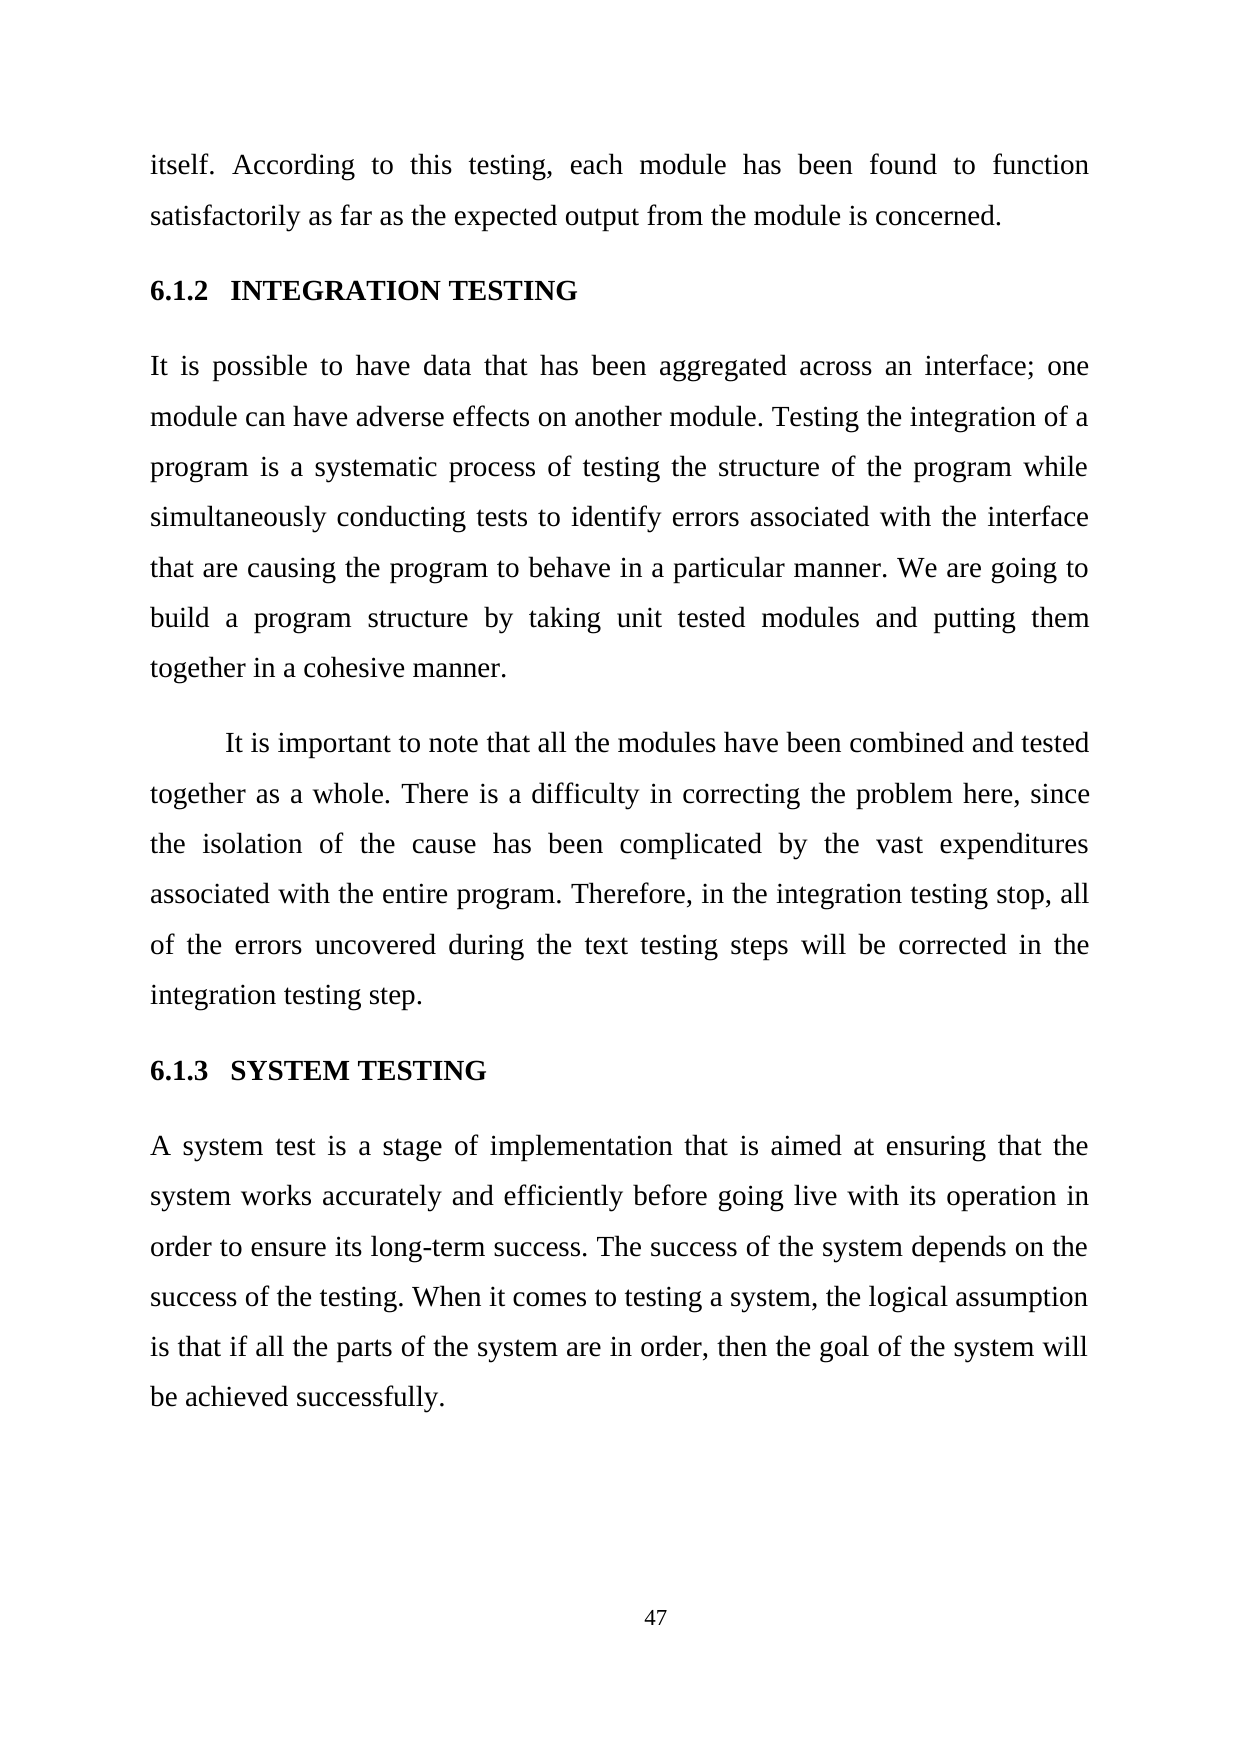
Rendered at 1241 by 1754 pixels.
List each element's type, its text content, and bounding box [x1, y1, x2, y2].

text It is possible to have data that has been aggregated across an interface; one module can have adverse effects on another module. Testing the integration of a program is a systematic process of testing the structure of the program while simultaneously conducting tests to identify errors associated with the interface that are causing the program to behave in a particular manner. We are going to build a program structure by taking unit tested modules and putting them together in a cohesive manner. [150, 348, 1090, 684]
text itself. According to this testing, each module has been found to function satisfactorily as far as the expected output from the module is concerned. [150, 147, 1089, 231]
text A system test is a stage of implementation that is aimed at ensuring that the system works accurately and efficiently before going live with its operation in order to ensure its long-term success. The success of the system depends on the success of the testing. When it comes to testing a system, the logical assumption is that if all the parts of the system are in order, then the goal of the system will be achieved successfully. [150, 1128, 1090, 1413]
text It is important to note that all the modules have been combined and tested together as a whole. There is a difficulty in correcting the problem here, since the isolation of the cause has been complicated by the vast expenditures associated with the entire program. Therefore, in the integration testing stop, all of the errors uncovered during the text testing steps will be corrected in the integration testing step. [150, 726, 1090, 1011]
list SYSTEM TESTING [150, 1053, 1182, 1087]
list INTEGRATION TESTING [150, 273, 1182, 307]
